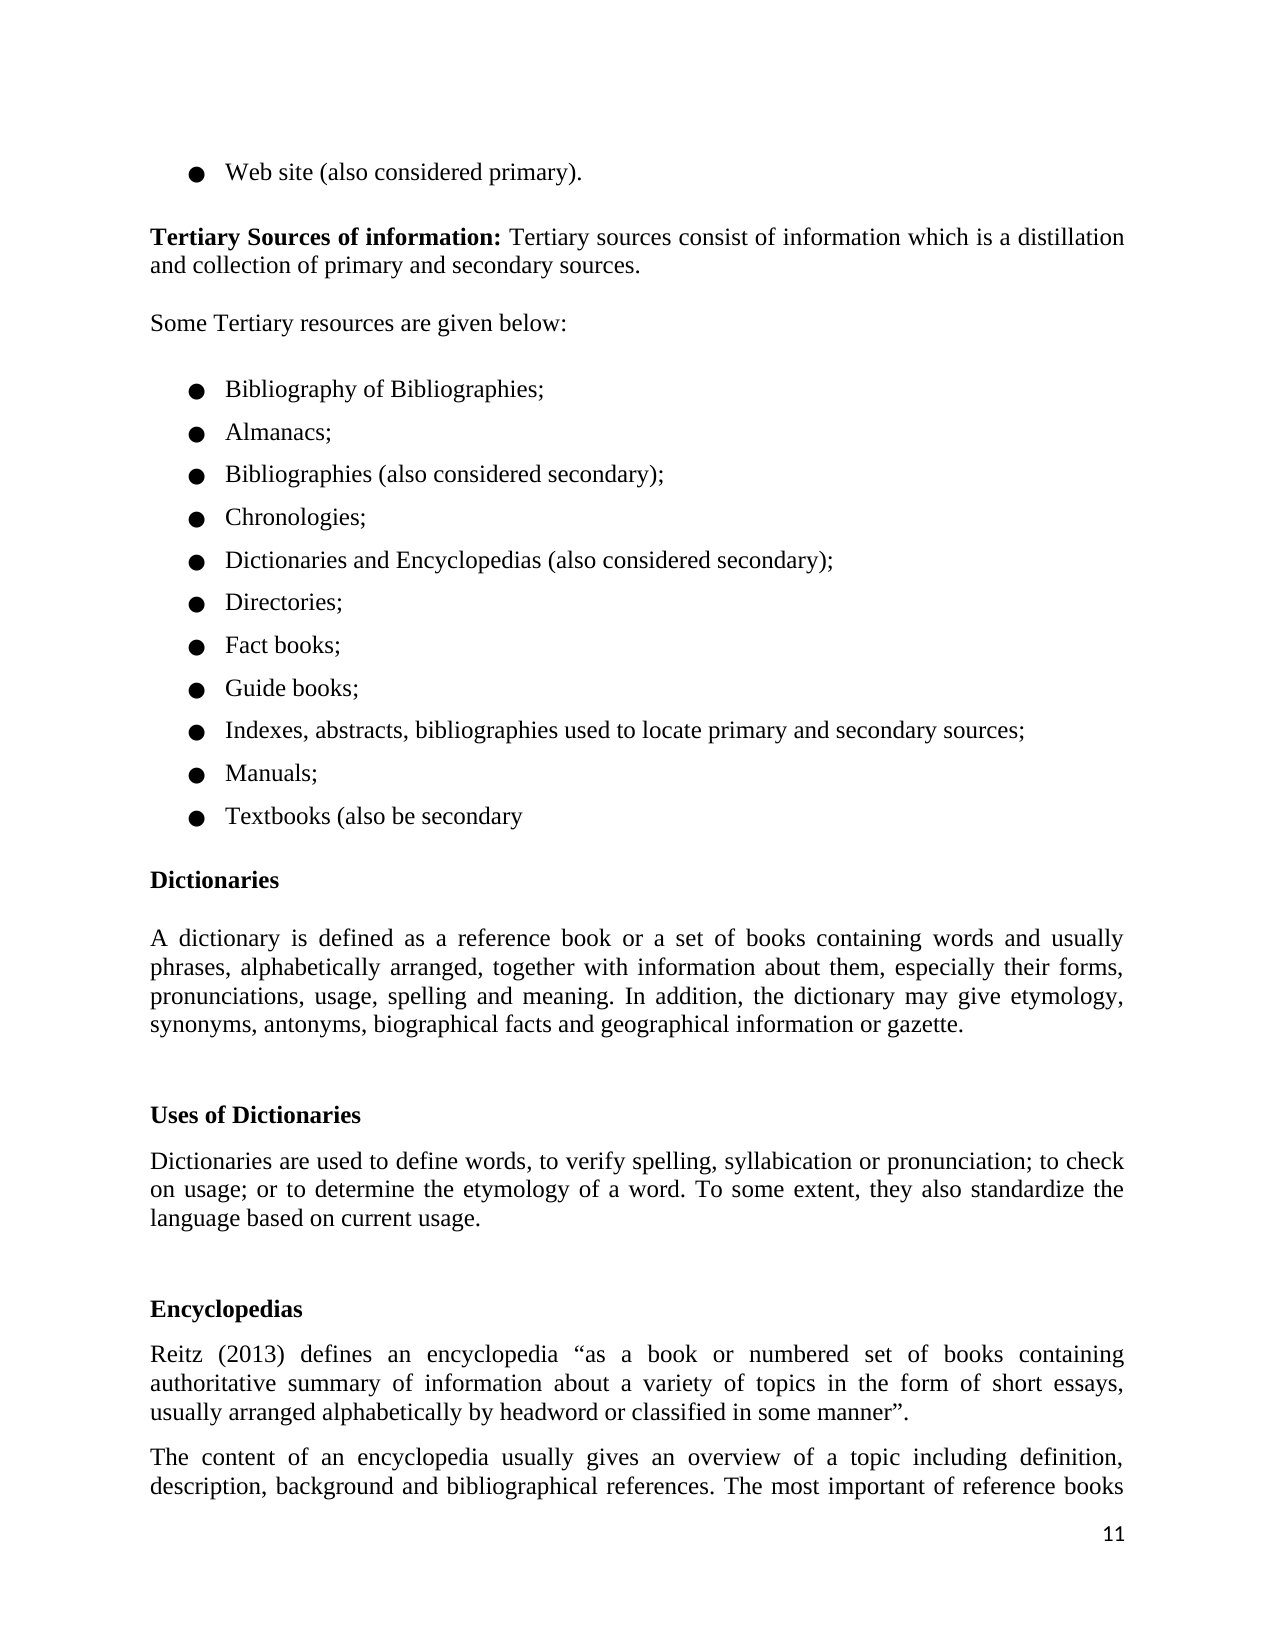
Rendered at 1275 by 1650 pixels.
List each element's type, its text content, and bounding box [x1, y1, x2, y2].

list Dictionaries and Encyclopedias (also considered secondary); [187, 537, 1125, 580]
list Directories; [187, 580, 1125, 623]
list Guide books; [187, 665, 1125, 708]
text Tertiary Sources of information: Tertiary sources consist of information which is a distillation and collection of primary and secondary sources. [150, 222, 1125, 279]
list Fact books; [187, 623, 1125, 665]
list Web site (also considered primary). [187, 150, 1125, 193]
text Dictionaries [150, 865, 1125, 894]
text A dictionary is defined as a reference book or a set of books containing words and usually phrases, alphabetically arranged, together with information about them, especially their forms, pronunciations, usage, spelling and meaning. In addition, the dictionary may give etymology, synonyms, antonyms, biographical facts and geographical information or gazette. [150, 923, 1125, 1038]
text Dictionaries are used to define words, to verify spelling, syllabication or pronunciation; to check on usage; or to determine the etymology of a word. To some extent, they also standardize the language based on current usage. [150, 1146, 1125, 1232]
list Bibliographies (also considered secondary); [187, 452, 1125, 494]
list Manuals; [187, 751, 1125, 793]
list Chronologies; [187, 494, 1125, 537]
text Uses of Dictionaries [150, 1100, 1125, 1129]
list Bibliography of Bibliographies; [187, 366, 1125, 409]
list Textbooks (also be secondary [187, 793, 1125, 836]
text Encyclopedias [150, 1294, 1125, 1323]
text Reitz (2013) defines an encyclopedia “as a book or numbered set of books containing authoritative summary of information about a variety of topics in the form of short essays, usually arranged alphabetically by headword or classified in some manner”. [150, 1339, 1125, 1426]
list Almanacs; [187, 409, 1125, 452]
text Some Tertiary resources are given below: [150, 308, 1125, 337]
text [150, 1442, 1125, 1500]
list Indexes, abstracts, bibliographies used to locate primary and secondary sources; [187, 708, 1125, 751]
